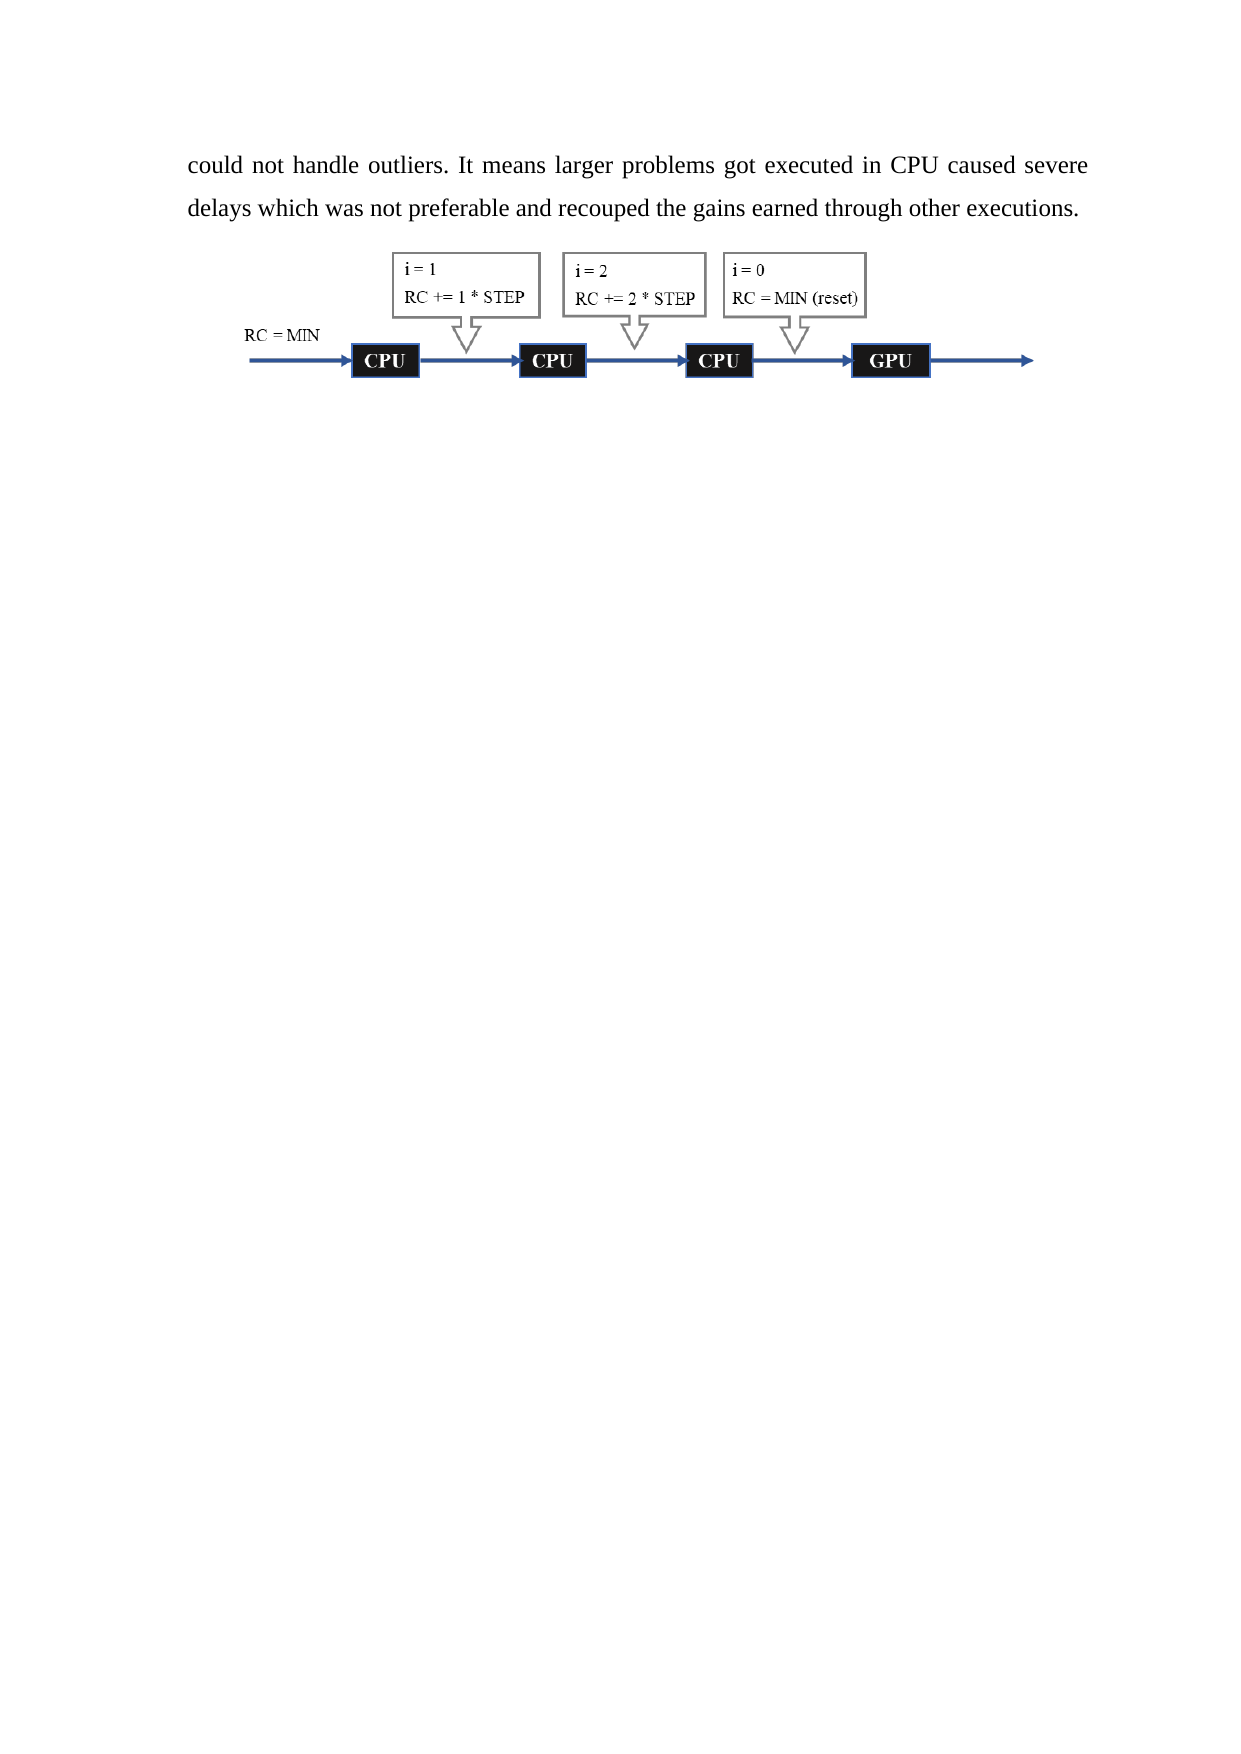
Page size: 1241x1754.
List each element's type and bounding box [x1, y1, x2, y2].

picture [232, 248, 1045, 385]
text [187, 150, 1090, 222]
